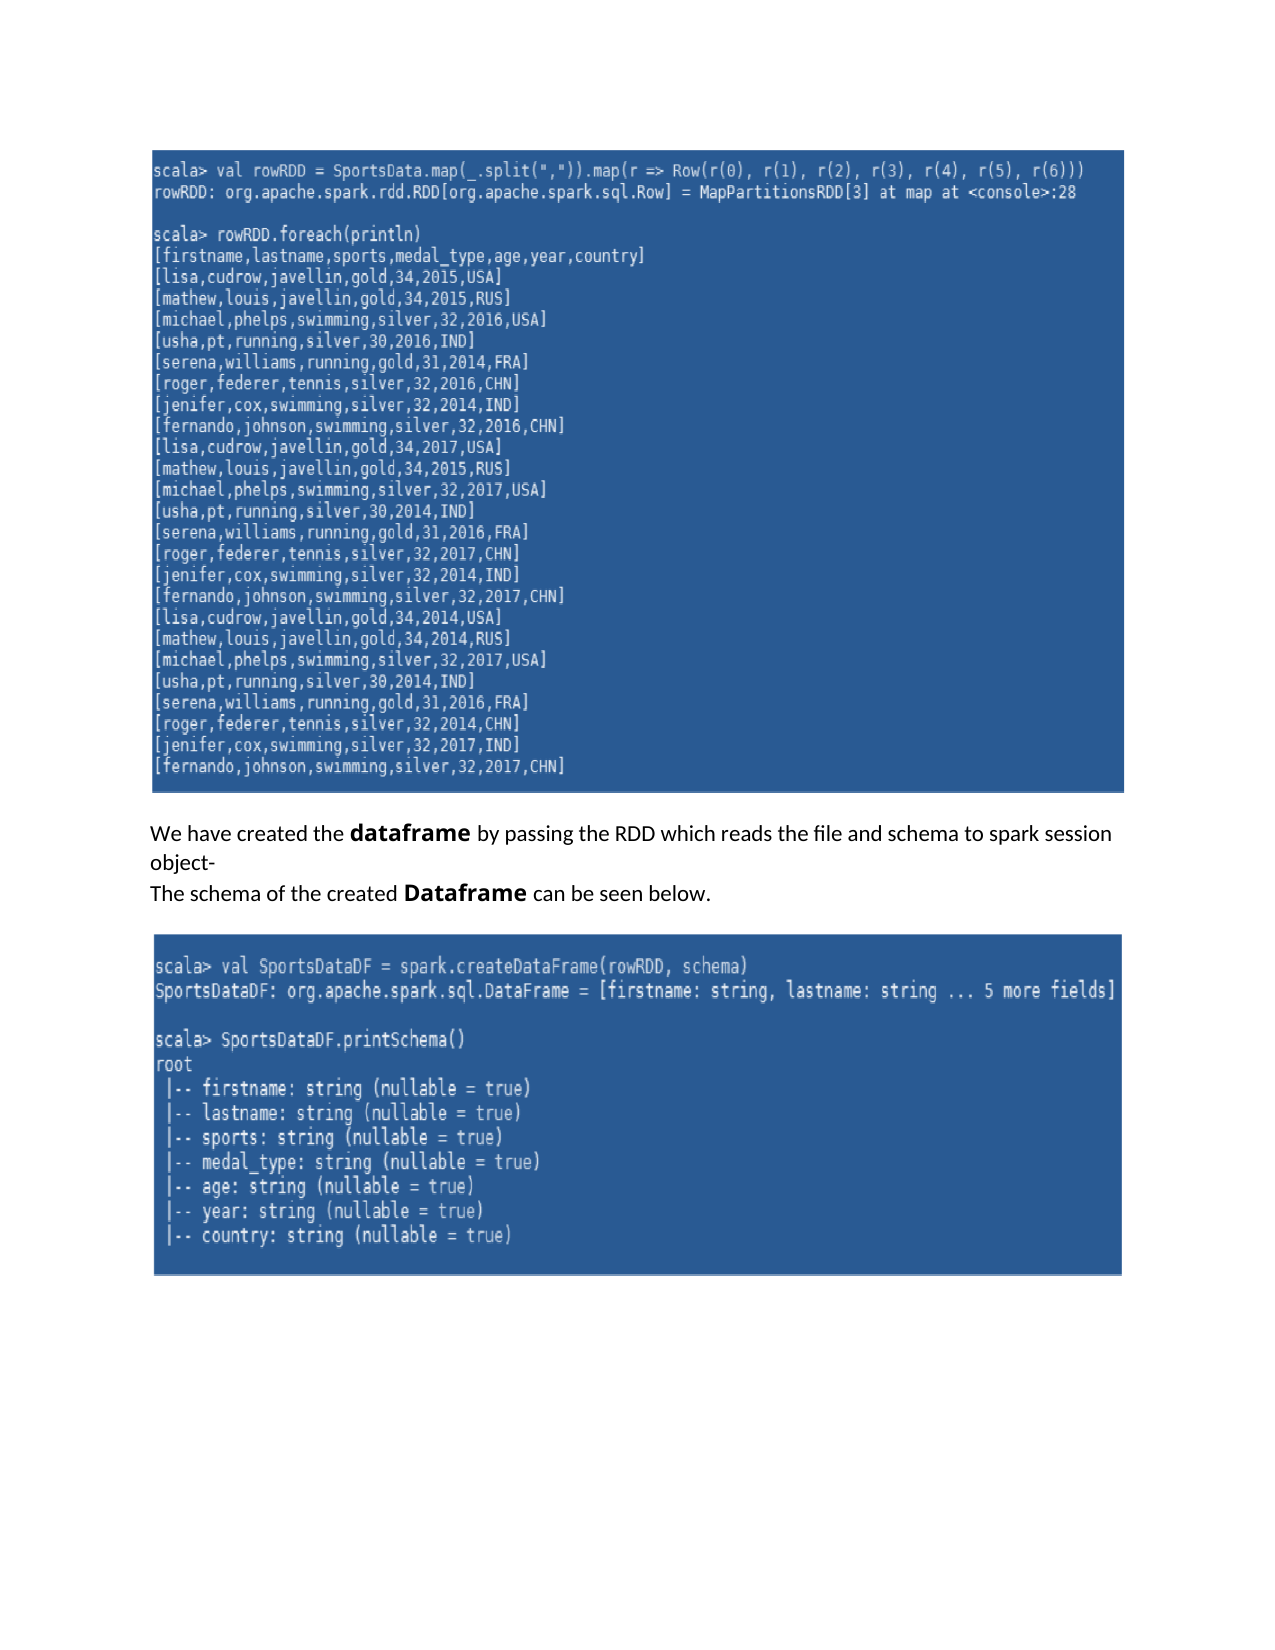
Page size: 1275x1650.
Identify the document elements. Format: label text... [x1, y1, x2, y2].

text object- [150, 848, 1125, 876]
text The schema of the created Dataframe can be seen below. [150, 876, 1125, 908]
text We have created the dataframe by passing the RDD which reads the file and schema to spark session [150, 817, 1125, 848]
